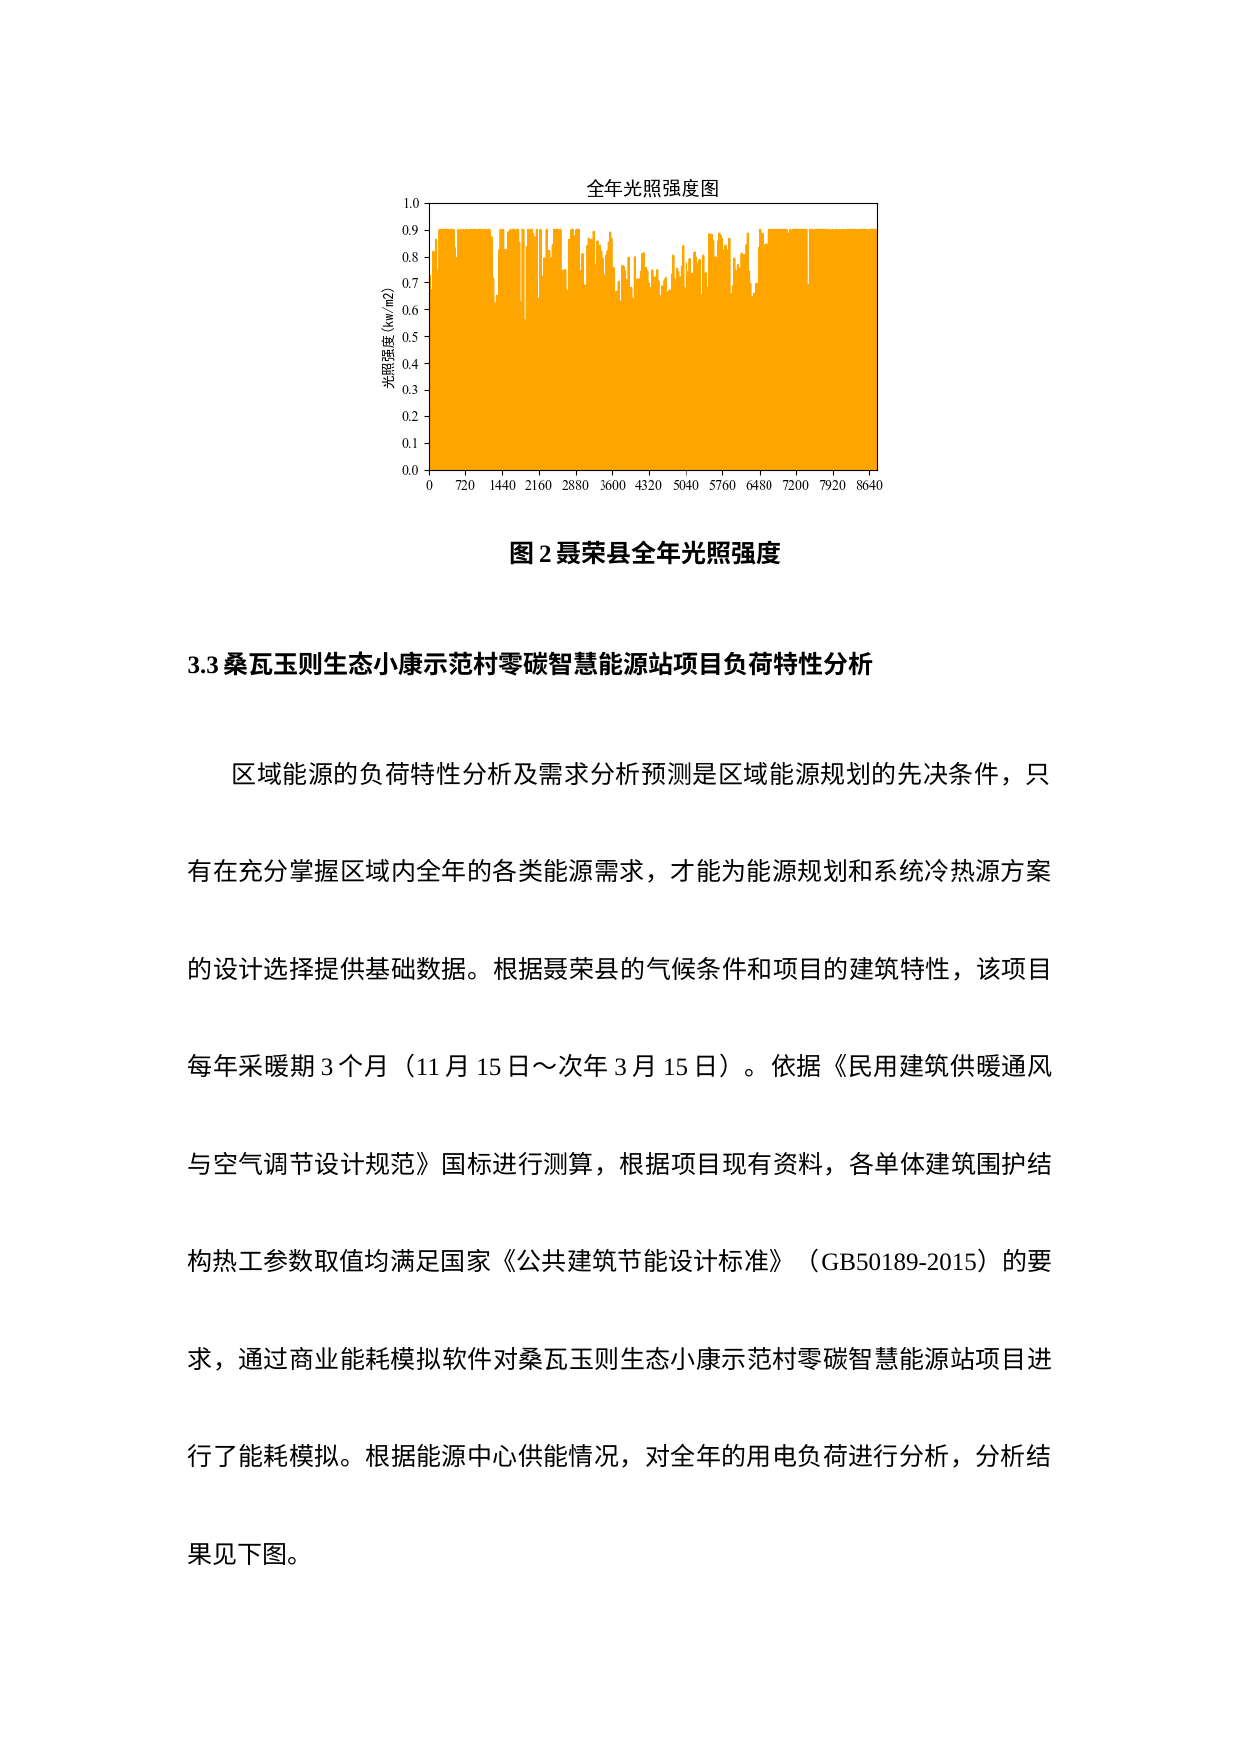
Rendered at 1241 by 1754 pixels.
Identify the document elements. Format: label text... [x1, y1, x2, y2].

subtitle 3.3桑瓦玉则生态小康示范村零碳智慧能源站项目负荷特性分析 [187, 630, 1053, 695]
picture [356, 162, 934, 507]
text 区域能源的负荷特性分析及需求分析预测是区域能源规划的先决条件，只有在充分掌握区域内全年的各类能源需求，才能为能源规划和系统冷热源方案的设计选择提供基础数据。根据聂荣县的气候条件和项目的建筑特性，该项目每年采暖期3个月（11月15日～次年3月15日）。依据《民用建筑供暖通风与空气调节设计规范》国标进行测算，根据项目现有资料，各单体建筑围护结构热工参数取值均满足国家《公共建筑节能设计标准》（GB50189-2015）的要求，通过商业能耗模拟软件对桑瓦玉则生态小康示范村零碳智慧能源站项目进行了能耗模拟。根据能源中心供能情况，对全年的用电负荷进行分析，分析结果见下图。 [187, 740, 1053, 1585]
text 图2聂荣县全年光照强度 [187, 519, 1053, 584]
